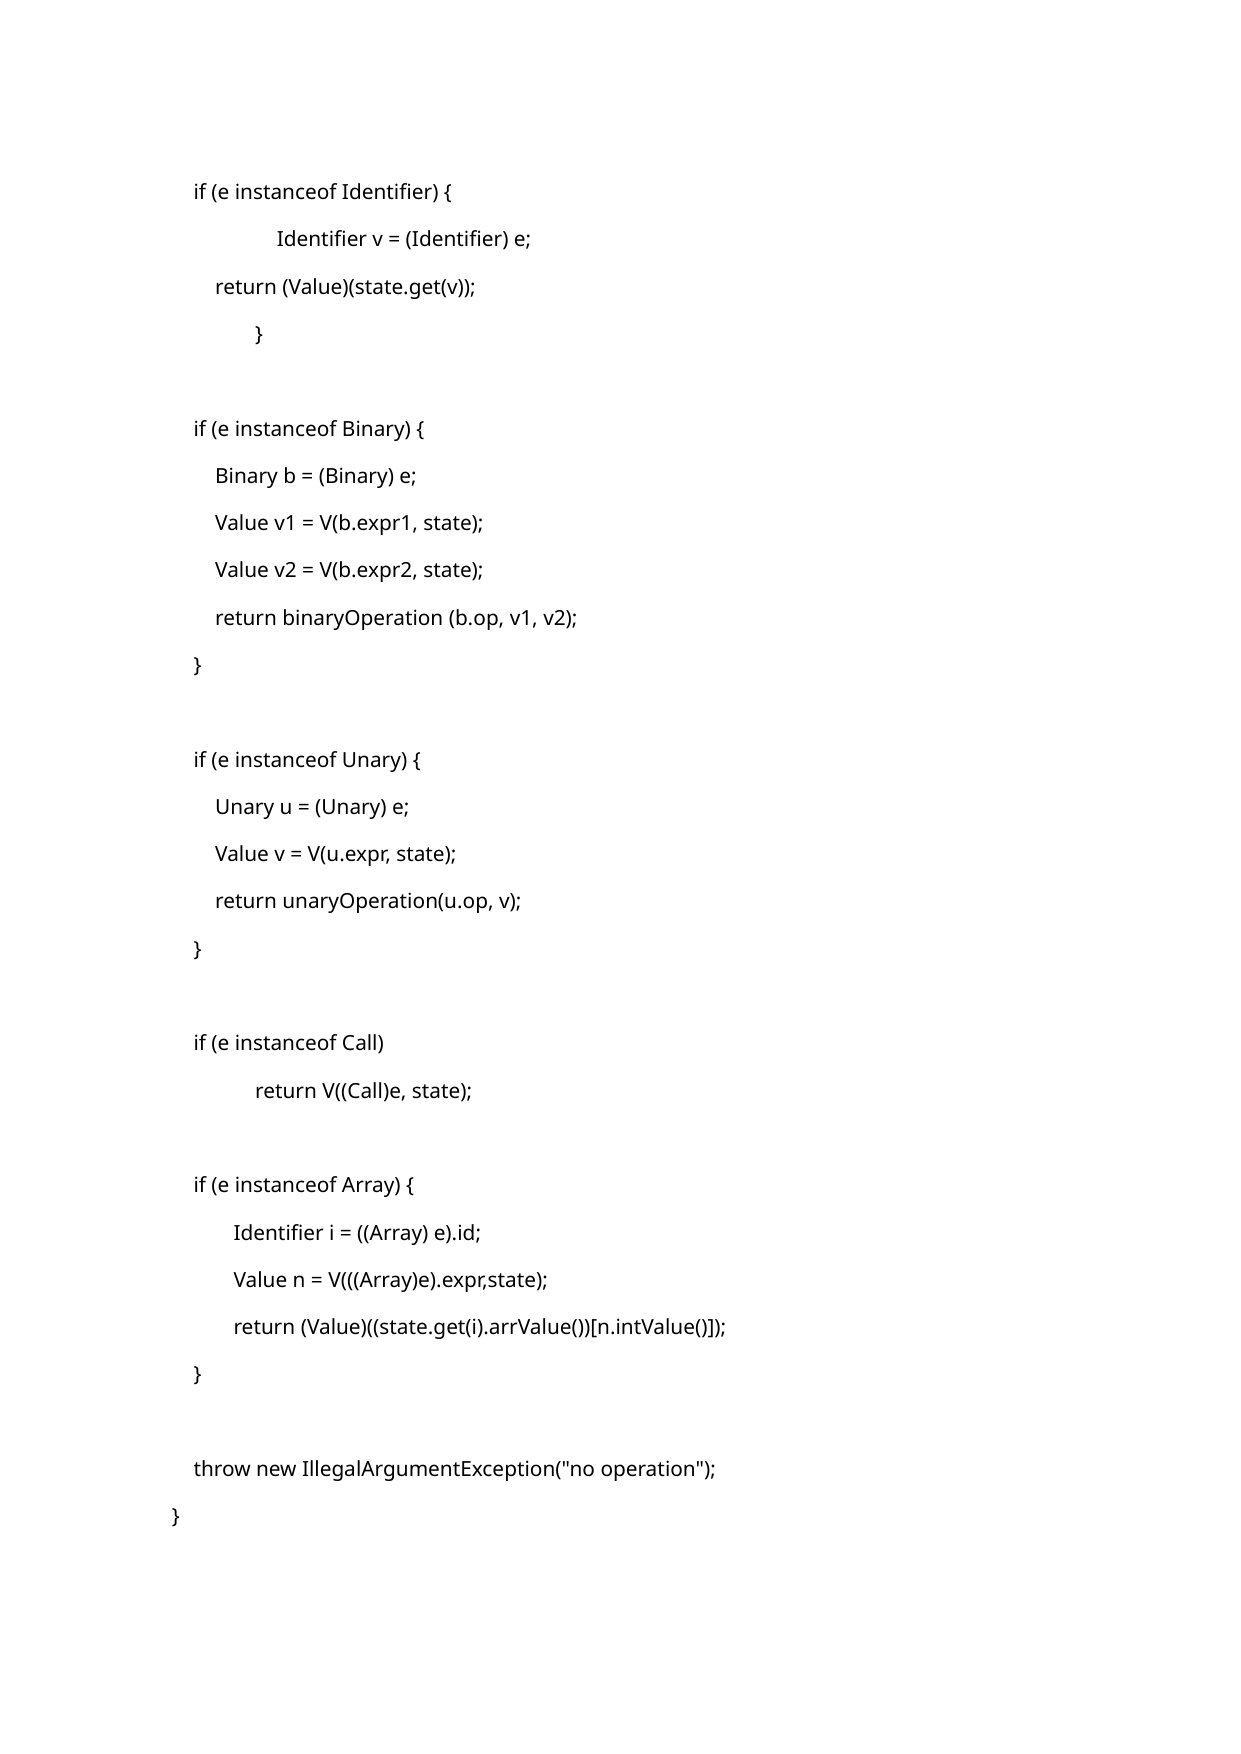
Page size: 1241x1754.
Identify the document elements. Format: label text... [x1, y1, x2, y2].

text return V((Call)e, state); [150, 1076, 1090, 1104]
text Value v = V(u.expr, state); [150, 839, 1090, 868]
text } [150, 934, 1090, 962]
text return unaryOperation(u.op, v); [150, 887, 1090, 915]
text Value v1 = V(b.expr1, state); [150, 508, 1090, 537]
text Value v2 = V(b.expr2, state); [150, 556, 1090, 584]
text return (Value)(state.get(v)); [150, 272, 1090, 300]
text return binaryOperation (b.op, v1, v2); [150, 603, 1090, 631]
text if (e instanceof Binary) { [150, 414, 1090, 442]
text if (e instanceof Array) { [150, 1170, 1090, 1199]
text if (e instanceof Unary) { [150, 745, 1090, 773]
text if (e instanceof Identifier) { [150, 177, 1090, 206]
text return (Value)((state.get(i).arrValue())[n.intValue()]); [150, 1312, 1090, 1341]
text } [150, 319, 1090, 347]
text Identifier v = (Identifier) e; [150, 224, 1090, 253]
text } [150, 650, 1090, 678]
text if (e instanceof Call) [150, 1028, 1090, 1057]
text } [150, 1359, 1090, 1388]
text Value n = V(((Array)e).expr,state); [150, 1265, 1090, 1293]
text throw new IllegalArgumentException("no operation"); [150, 1454, 1090, 1482]
text Unary u = (Unary) e; [150, 792, 1090, 820]
text Binary b = (Binary) e; [150, 461, 1090, 489]
text Identifier i = ((Array) e).id; [150, 1218, 1090, 1246]
text } [150, 1501, 1090, 1530]
